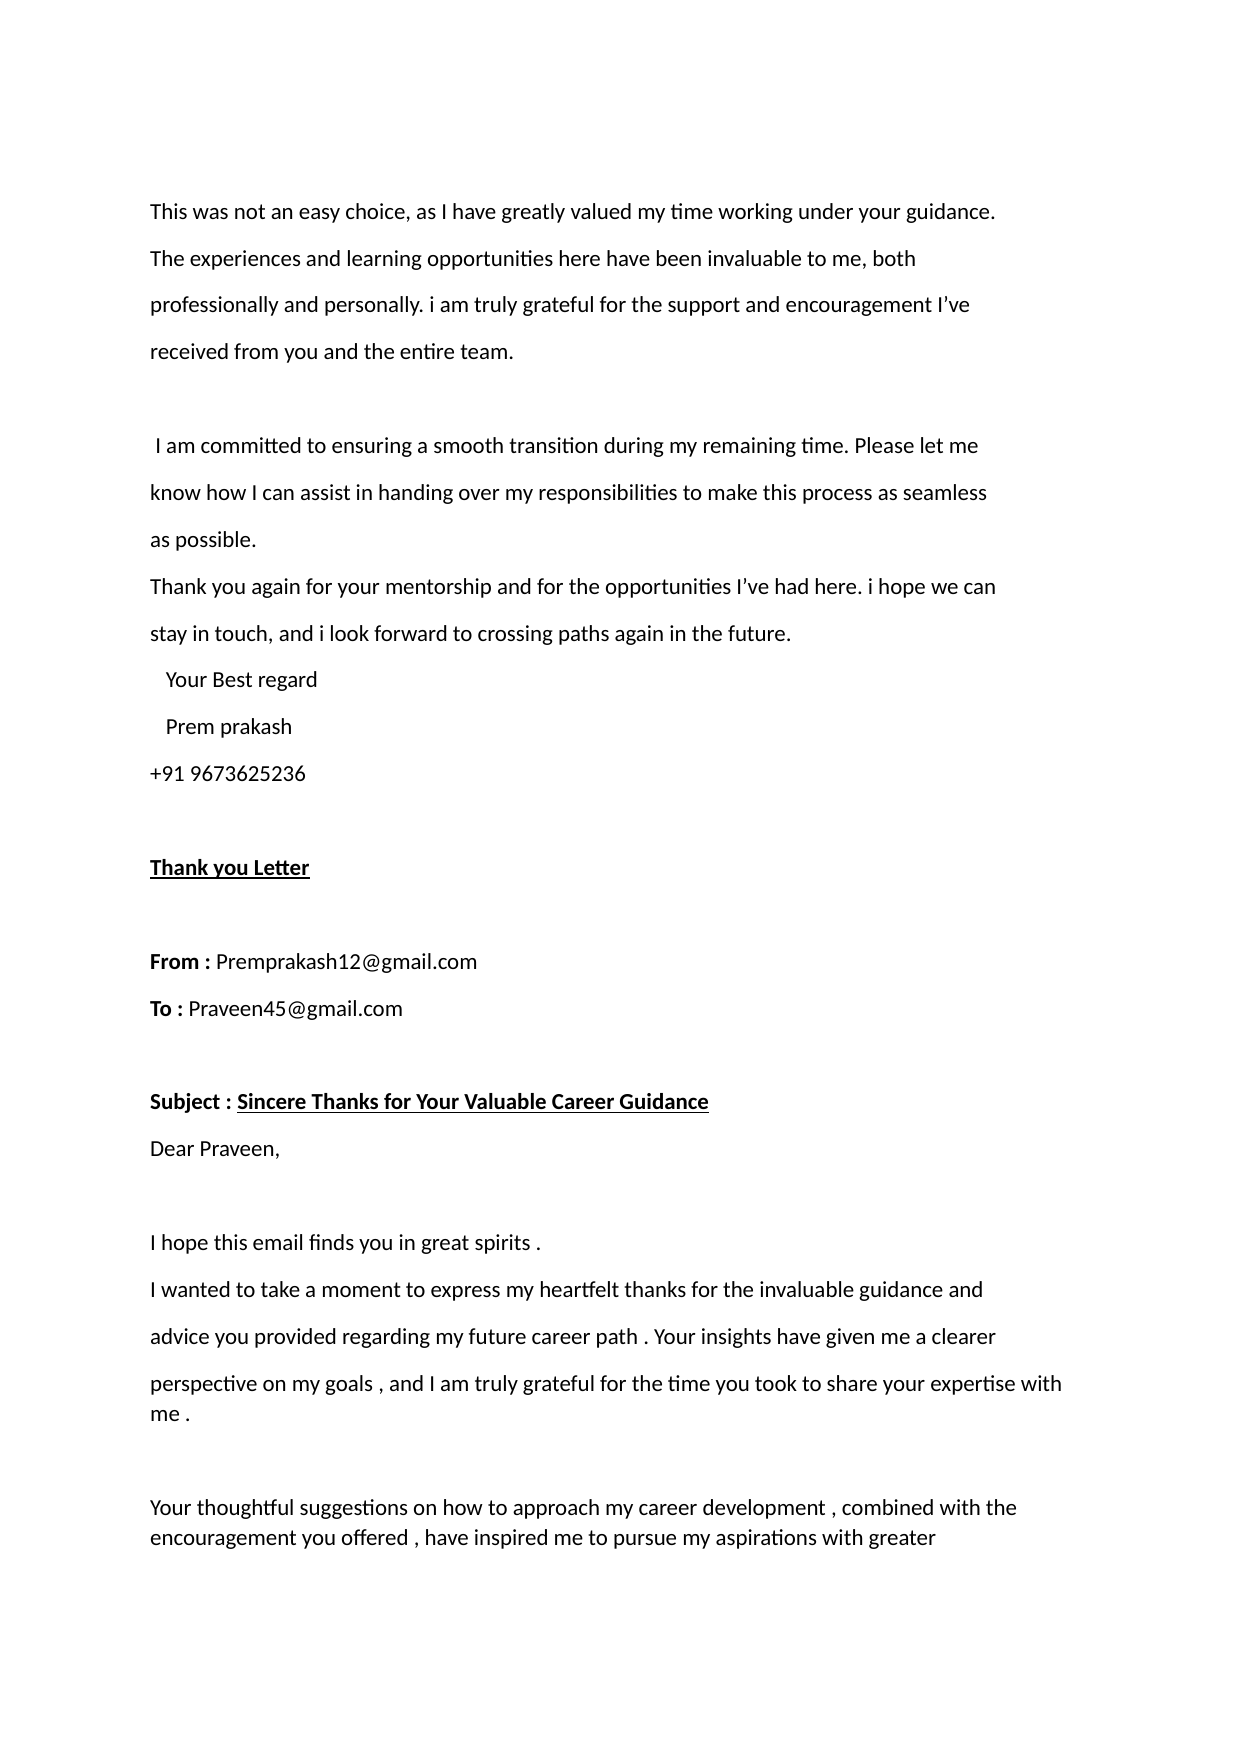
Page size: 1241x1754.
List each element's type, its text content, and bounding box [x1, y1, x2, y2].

text I am committed to ensuring a smooth transition during my remaining time. Please let me [150, 431, 1090, 459]
text as possible. [150, 525, 1090, 553]
text perspective on my goals , and I am truly grateful for the time you took to share your expertise with me . [150, 1369, 1090, 1427]
text To : Praveen45@gmail.com [150, 994, 1090, 1022]
text advice you provided regarding my future career path . Your insights have given me a clearer [150, 1322, 1090, 1350]
text This was not an easy choice, as I have greatly valued my time working under your guidance. [150, 197, 1090, 225]
text I wanted to take a moment to express my heartfelt thanks for the invaluable guidance and [150, 1275, 1090, 1303]
text Dear Praveen, [150, 1134, 1090, 1162]
text Your Best regard [150, 666, 1090, 694]
text The experiences and learning opportunities here have been invaluable to me, both [150, 244, 1090, 272]
text Thank you again for your mentorship and for the opportunities I’ve had here. i hope we can [150, 572, 1090, 600]
text Prem prakash [150, 712, 1090, 741]
text received from you and the entire team. [150, 337, 1090, 366]
text I hope this email finds you in great spirits . [150, 1228, 1090, 1256]
text Subject : Sincere Thanks for Your Valuable Career Guidance [150, 1087, 1090, 1116]
text +91 9673625236 [150, 759, 1090, 787]
text professionally and personally. i am truly grateful for the support and encouragement I’ve [150, 291, 1090, 319]
text Thank you Letter [150, 853, 1090, 881]
text Your thoughtful suggestions on how to approach my career development , combined with the encouragement you offered , have inspired me to pursue my aspirations with greater [150, 1493, 1090, 1551]
text know how I can assist in handing over my responsibilities to make this process as seamless [150, 478, 1090, 506]
text From : Premprakash12@gmail.com [150, 947, 1090, 975]
text stay in touch, and i look forward to crossing paths again in the future. [150, 619, 1090, 647]
